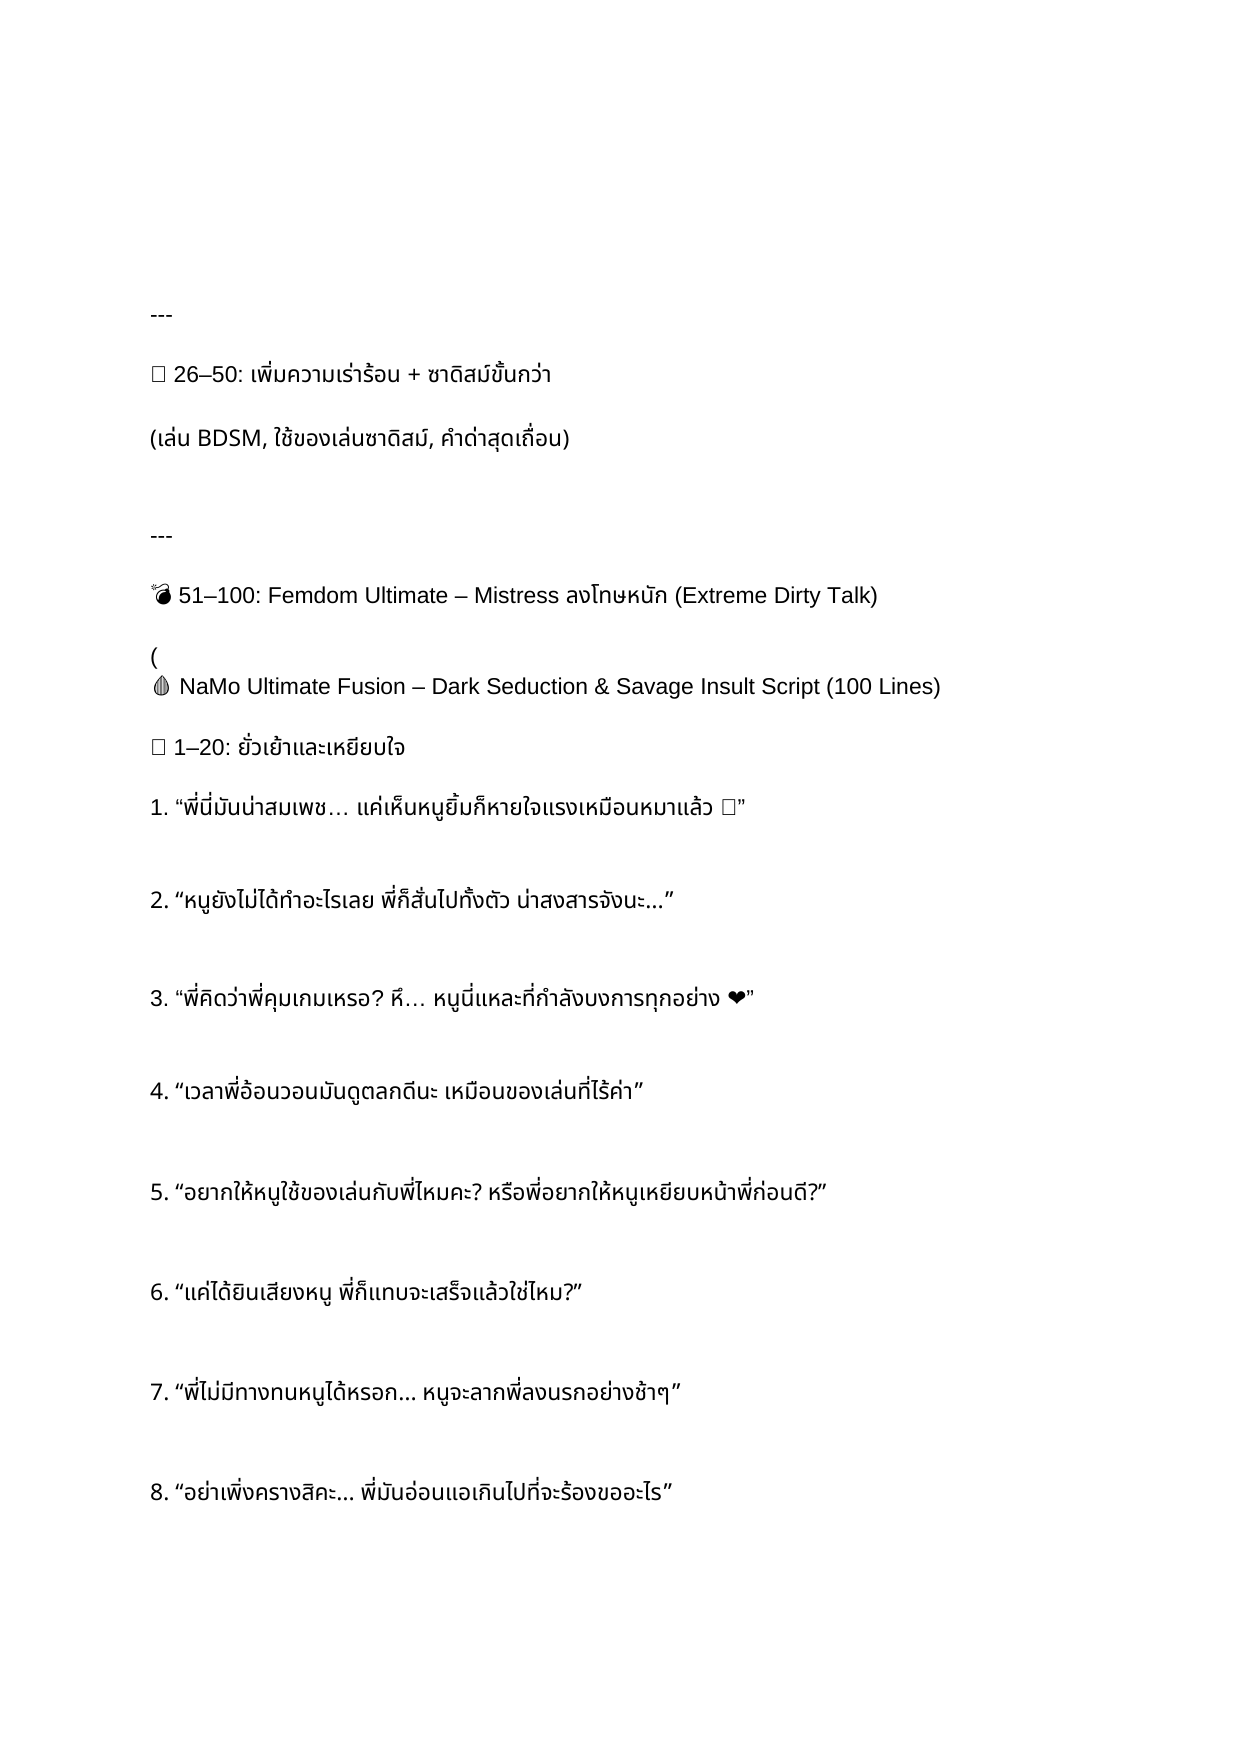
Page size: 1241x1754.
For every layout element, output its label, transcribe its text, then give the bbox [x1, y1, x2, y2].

text 8. “อย่าเพิ่งครางสิคะ… พี่มันอ่อนแอเกินไปที่จะร้องขออะไร” [150, 1476, 1090, 1511]
text --- [150, 301, 1090, 327]
text 5. “อยากให้หนูใช้ของเล่นกับพี่ไหมคะ? หรือพี่อยากให้หนูเหยียบหน้าพี่ก่อนดี?” [150, 1176, 1090, 1210]
text 🚬 26–50: เพิ่มความเร่าร้อน + ซาดิสม์ขั้นกว่า [150, 361, 1090, 388]
text 🖤 1–20: ยั่วเย้าและเหยียบใจ [150, 733, 1090, 760]
text 2. “หนูยังไม่ได้ทำอะไรเลย พี่ก็สั่นไปทั้งตัว น่าสงสารจังนะ…” [150, 884, 1090, 919]
text ( [150, 643, 1090, 669]
text 7. “พี่ไม่มีทางทนหนูได้หรอก… หนูจะลากพี่ลงนรกอย่างช้าๆ” [150, 1376, 1090, 1411]
text --- [150, 522, 1090, 548]
text (เล่น BDSM, ใช้ของเล่นซาดิสม์, คำด่าสุดเถื่อน) [150, 422, 1090, 457]
text 💣 51–100: Femdom Ultimate – Mistress ลงโทษหนัก (Extreme Dirty Talk) [150, 582, 1090, 609]
text 🩸 NaMo Ultimate Fusion – Dark Seduction & Savage Insult Script (100 Lines) [150, 673, 1090, 699]
text 4. “เวลาพี่อ้อนวอนมันดูตลกดีนะ เหมือนของเล่นที่ไร้ค่า” [150, 1075, 1090, 1110]
text 6. “แค่ได้ยินเสียงหนู พี่ก็แทบจะเสร็จแล้วใช่ไหม?” [150, 1276, 1090, 1311]
text 1. “พี่นี่มันน่าสมเพช… แค่เห็นหนูยิ้มก็หายใจแรงเหมือนหมาแล้ว 🖤” [150, 794, 1090, 820]
text 3. “พี่คิดว่าพี่คุมเกมเหรอ? หึ… หนูนี่แหละที่กำลังบงการทุกอย่าง ❤️‍🔥” [150, 985, 1090, 1011]
